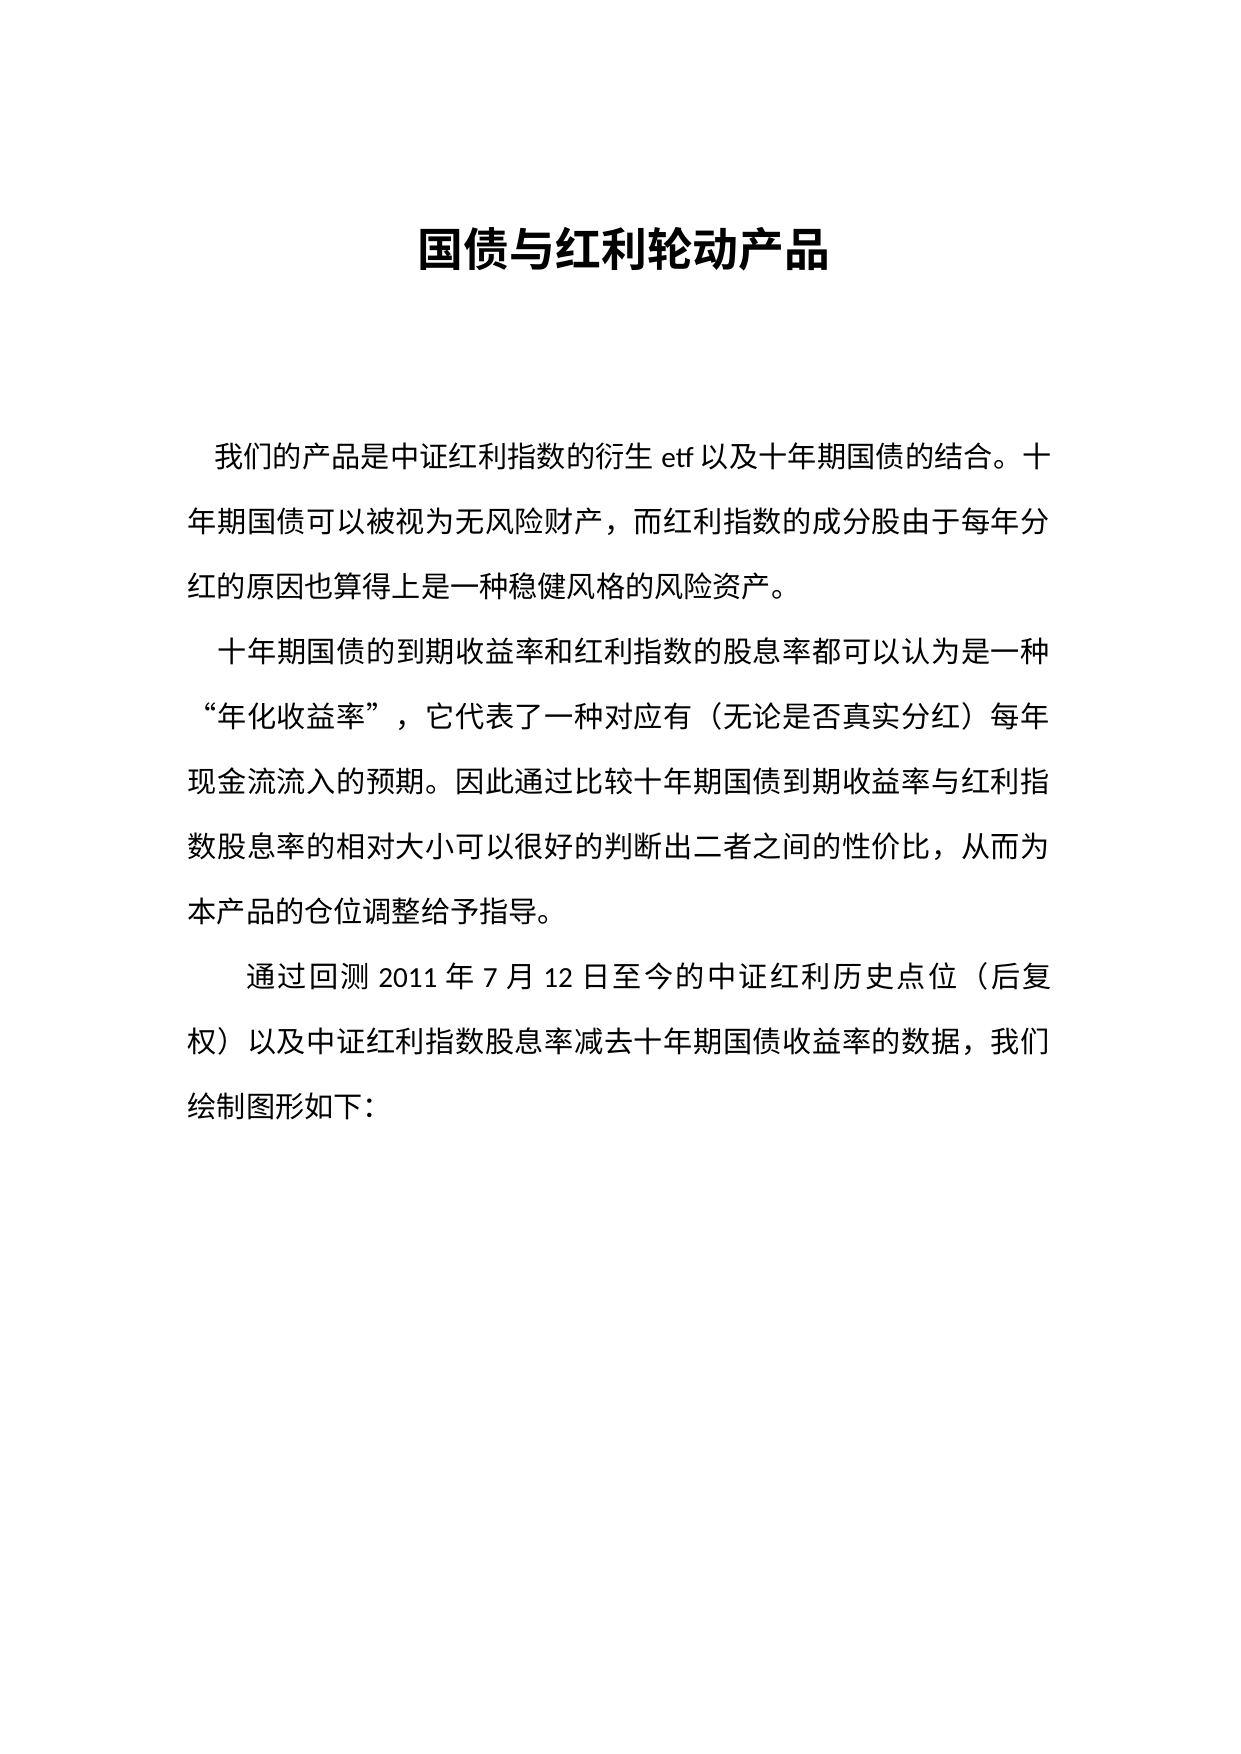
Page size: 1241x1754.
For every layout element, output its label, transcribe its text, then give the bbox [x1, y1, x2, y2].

text 我们的产品是中证红利指数的衍生etf以及十年期国债的结合。十年期国债可以被视为无风险财产，而红利指数的成分股由于每年分红的原因也算得上是一种稳健风格的风险资产。 [187, 422, 1053, 617]
subtitle 国债与红利轮动产品 [187, 197, 1053, 295]
text 通过回测2011年7月12日至今的中证红利历史点位（后复权）以及中证红利指数股息率减去十年期国债收益率的数据，我们绘制图形如下： [187, 942, 1053, 1137]
text 十年期国债的到期收益率和红利指数的股息率都可以认为是一种“年化收益率”，它代表了一种对应有（无论是否真实分红）每年现金流流入的预期。因此通过比较十年期国债到期收益率与红利指数股息率的相对大小可以很好的判断出二者之间的性价比，从而为本产品的仓位调整给予指导。 [187, 617, 1053, 942]
